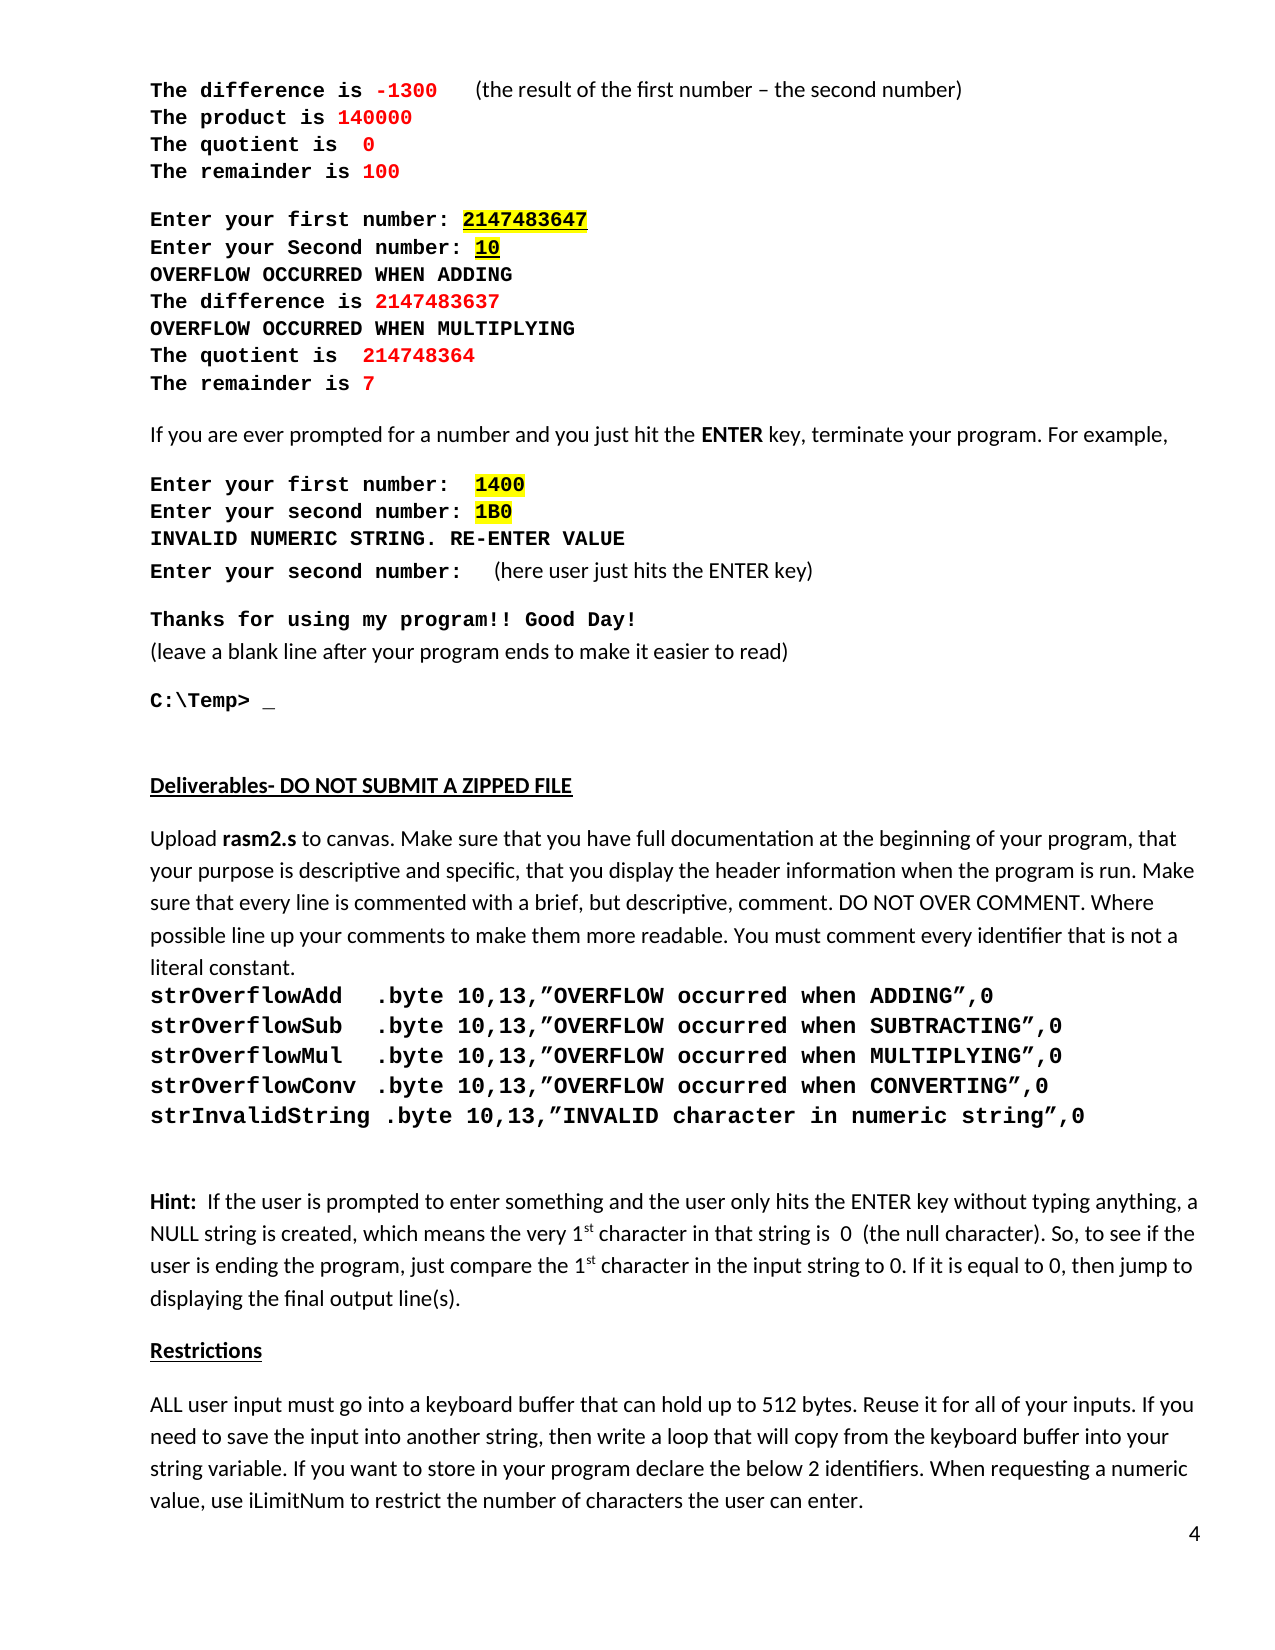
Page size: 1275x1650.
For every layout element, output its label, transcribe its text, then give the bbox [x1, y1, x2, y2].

text Upload rasm2.s to canvas. Make sure that you have full documentation at the beginning of your program, that your purpose is descriptive and specific, that you display the header information when the program is run. Make sure that every line is commented with a brief, but descriptive, comment. DO NOT OVER COMMENT. Where possible line up your comments to make them more readable. You must comment every identifier that is not a literal constant. strOverflowAdd .byte 10,13,”OVERFLOW occurred when ADDING”,0 strOverflowSub .byte 10,13,”OVERFLOW occurred when SUBTRACTING”,0 strOverflowMul .byte 10,13,”OVERFLOW occurred when MULTIPLYING”,0 strOverflowConv .byte 10,13,”OVERFLOW occurred when CONVERTING”,0 strInvalidString .byte 10,13,”INVALID character in numeric string”,0 [150, 824, 1200, 1162]
text Enter your first number: 2147483647 Enter your Second number: 10 OVERFLOW OCCURRED WHEN ADDING The difference is 2147483637 OVERFLOW OCCURRED WHEN MULTIPLYING The quotient is 214748364 The remainder is 7 [150, 209, 1200, 396]
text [150, 75, 1200, 185]
text If you are ever prompted for a number and you just hit the ENTER key, terminate your program. For example, [150, 421, 1200, 449]
text C:\Temp> _ [150, 690, 1200, 746]
text Restrictions [150, 1337, 1200, 1365]
text Thanks for using my program!! Good Day! (leave a blank line after your program ends to make it easier to read) [150, 609, 1200, 665]
text Enter your first number: 1400 Enter your second number: 1B0 INVALID NUMERIC STRING. RE-ENTER VALUE Enter your second number: (here user just hits the ENTER key) [150, 474, 1200, 584]
text ALL user input must go into a keyboard buffer that can hold up to 512 bytes. Reuse it for all of your inputs. If you need to save the input into another string, then write a loop that will copy from the keyboard buffer into your string variable. If you want to store in your program declare the below 2 identifiers. When requesting a numeric value, use iLimitNum to restrict the number of characters the user can enter. [150, 1390, 1200, 1514]
text Deliverables- DO NOT SUBMIT A ZIPPED FILE [150, 771, 1200, 799]
text Hint: If the user is prompted to enter something and the user only hits the ENTER key without typing anything, a NULL string is created, which means the very 1st character in that string is 0 (the null character). So, to see if the user is ending the program, just compare the 1st character in the input string to 0. If it is equal to 0, then jump to displaying the final output line(s). [150, 1187, 1200, 1312]
